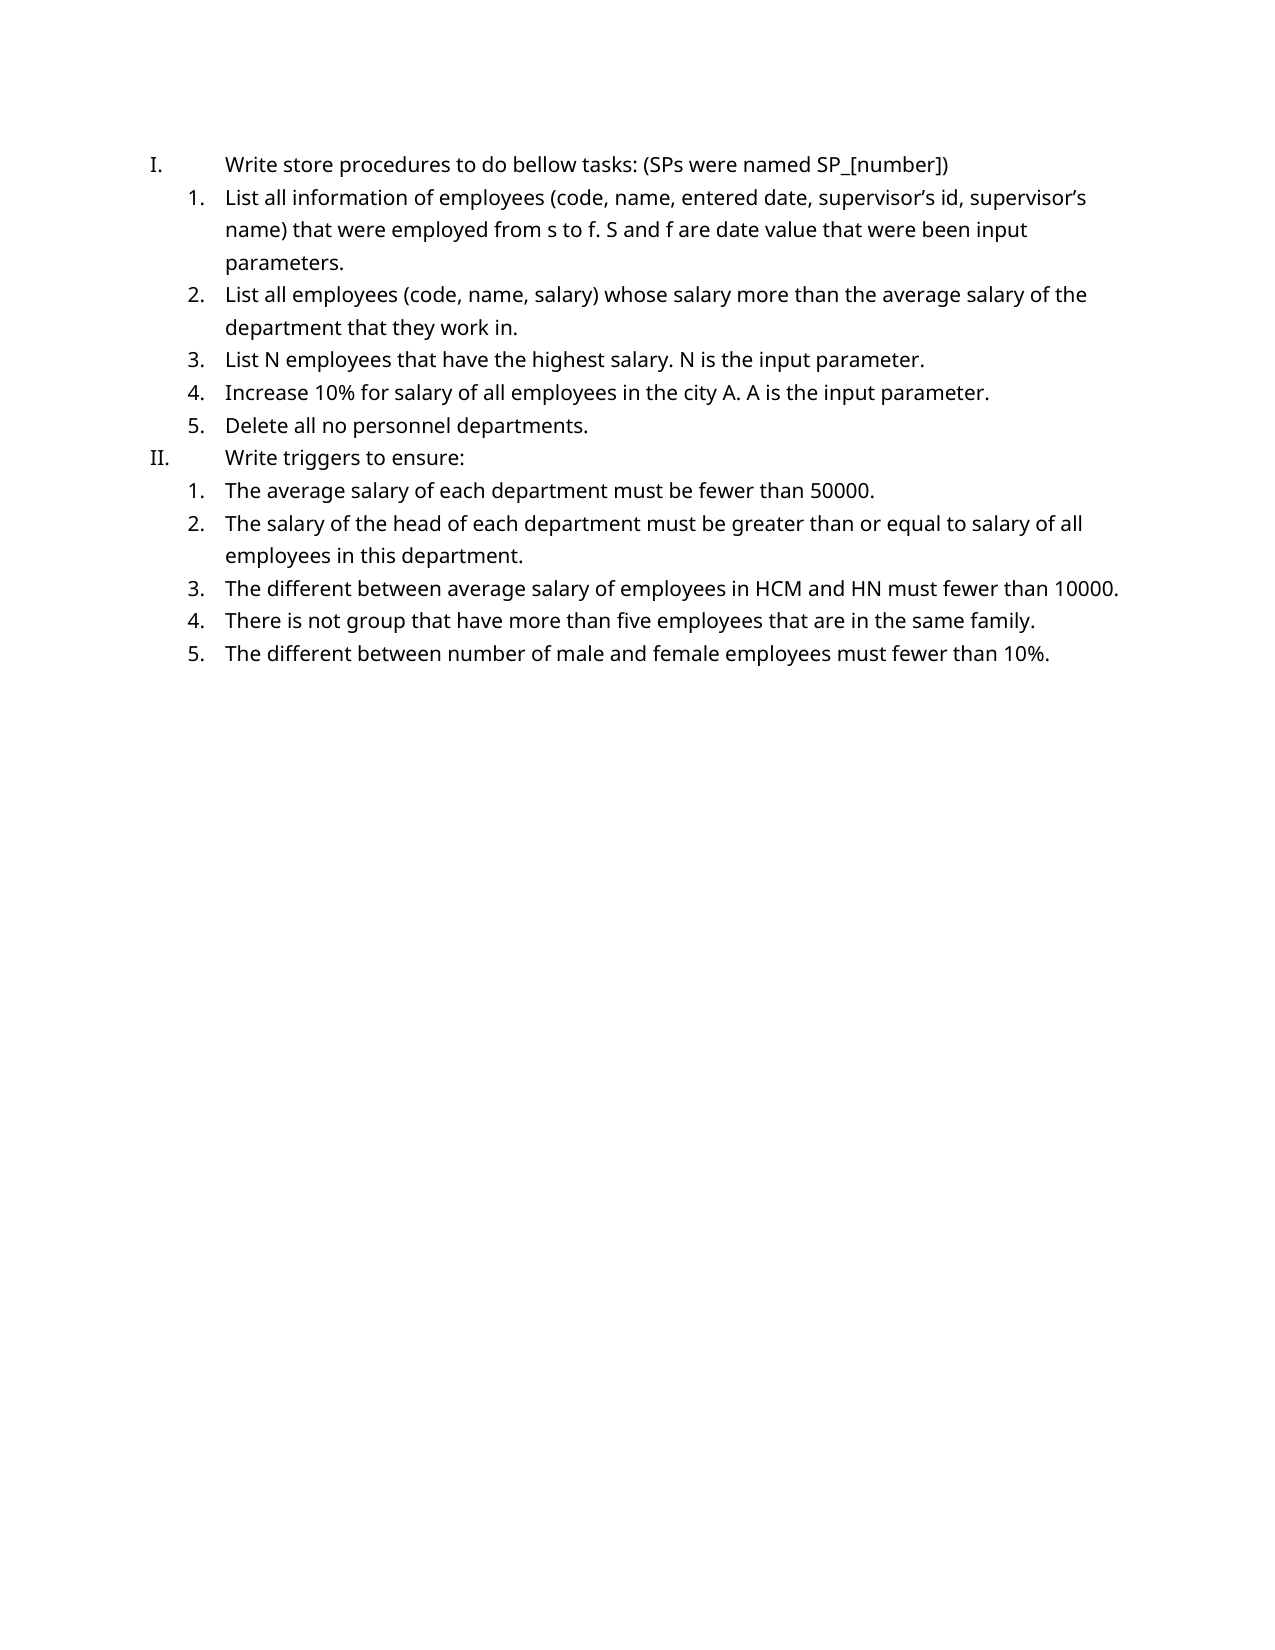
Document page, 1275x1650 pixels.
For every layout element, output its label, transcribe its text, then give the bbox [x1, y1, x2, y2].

list List all information of employees (code, name, entered date, supervisor’s id, supervisor’s name) that were employed from s to f. S and f are date value that were been input parameters. [187, 183, 1125, 276]
list Write store procedures to do bellow tasks: (SPs were named SP_[number]) [150, 150, 1125, 178]
list The average salary of each department must be fewer than 50000. [187, 476, 1125, 504]
list List all employees (code, name, salary) whose salary more than the average salary of the department that they work in. [187, 280, 1125, 341]
list The different between number of male and female employees must fewer than 10%. [187, 639, 1125, 667]
list Write triggers to ensure: [150, 443, 1125, 472]
list Delete all no personnel departments. [187, 411, 1125, 439]
list The salary of the head of each department must be greater than or equal to salary of all employees in this department. [187, 509, 1125, 570]
list There is not group that have more than five employees that are in the same family. [187, 606, 1125, 635]
list List N employees that have the highest salary. N is the input parameter. [187, 346, 1125, 374]
list Increase 10% for salary of all employees in the city A. A is the input parameter. [187, 378, 1125, 407]
list The different between average salary of employees in HCM and HN must fewer than 10000. [187, 574, 1125, 602]
